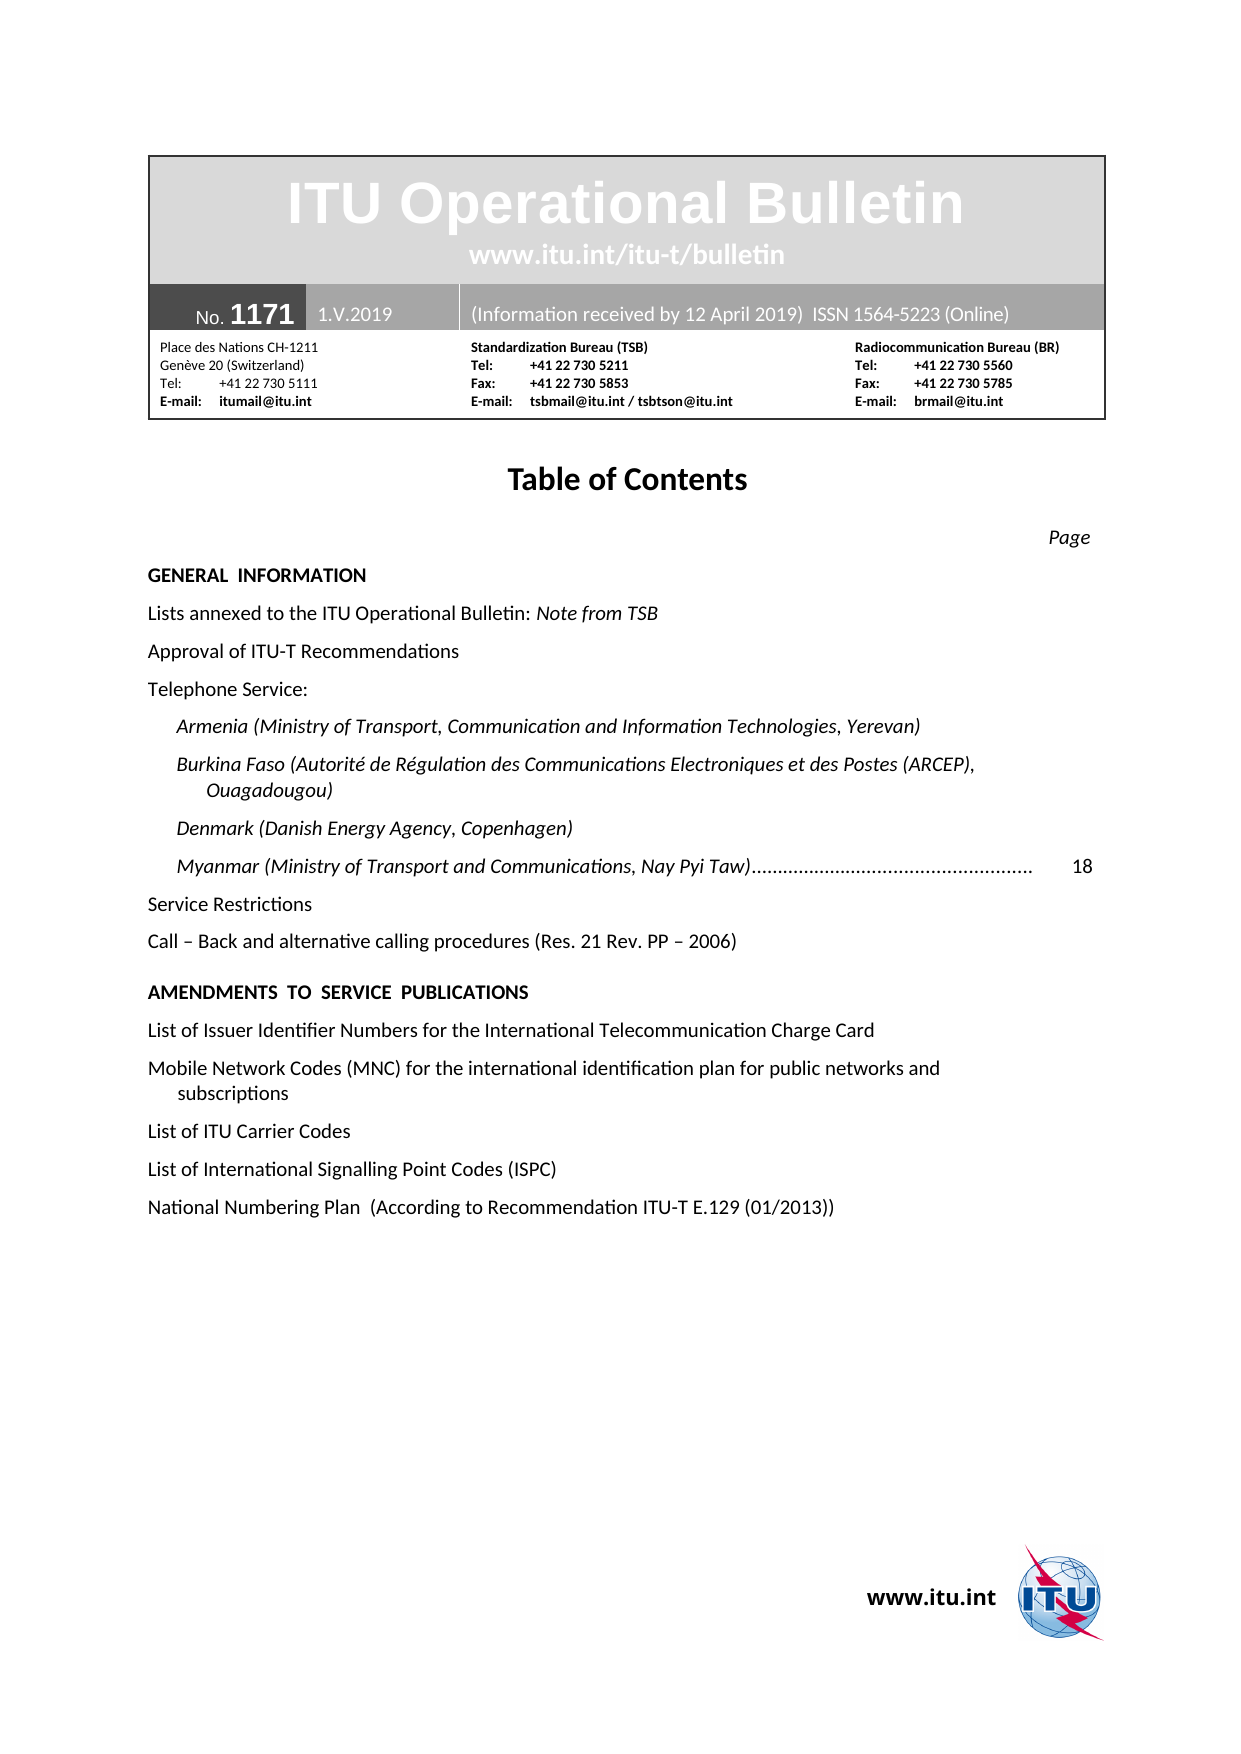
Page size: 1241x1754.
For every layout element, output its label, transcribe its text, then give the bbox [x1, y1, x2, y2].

text Call – Back and alternative calling procedures (Res. 21 Rev. PP – 2006) 19 [148, 929, 1092, 954]
text Page [148, 524, 1092, 549]
table_cell No. 1171 [150, 284, 306, 330]
text Mobile Network Codes (MNC) for the international identification plan for public networks and subscriptions 22 [148, 1055, 1092, 1106]
text Myanmar (Ministry of Transport and Communications, Nay Pyi Taw) 18 [176, 853, 1092, 878]
subtitle Table of Contents [162, 458, 1092, 499]
text Denmark (Danish Energy Agency, Copenhagen) 17 [176, 815, 1092, 840]
table_cell Standardization Bureau (TSB) Tel: +41 22 730 5211 Fax: +41 22 730 5853 E-mail: tsbmail@itu.int / tsbtson@itu.int [460, 330, 844, 418]
text Service Restrictions 19 [148, 891, 1092, 916]
table_header ITU Operational Bulletin www.itu.int/itu-t/bulletin [150, 157, 1104, 284]
text AMENDMENTS TO SERVICE PUBLICATIONS [148, 979, 1092, 1004]
text Approval of ITU-T Recommendations 4 [148, 638, 1092, 663]
text List of International Signalling Point Codes (ISPC) 23 [148, 1156, 1092, 1182]
text Armenia (Ministry of Transport, Communication and Information Technologies, Yerevan) 5 [176, 714, 1092, 739]
table_cell Place des Nations CH-1211 Genève 20 (Switzerland) Tel: +41 22 730 5111 E-mail: itumail@itu.int [150, 330, 459, 418]
text List of Issuer Identifier Numbers for the International Telecommunication Charge Card 20 [148, 1017, 1092, 1042]
table_cell (Information received by 12 April 2019) ISSN 1564-5223 (Online) [460, 284, 1104, 330]
text List of ITU Carrier Codes 22 [148, 1118, 1092, 1144]
text Burkina Faso (Autorité de Régulation des Communications Electroniques et des Postes (ARCEP), Ouagadougou) 17 [176, 752, 1092, 802]
table_cell Radiocommunication Bureau (BR) Tel: +41 22 730 5560 Fax: +41 22 730 5785 E-mail: brmail@itu.int [844, 330, 1104, 418]
table_cell 1.V.2019 [306, 284, 459, 330]
picture [1018, 1544, 1104, 1641]
text GENERAL INFORMATION [148, 562, 1092, 587]
text Telephone Service: [148, 676, 1092, 701]
text National Numbering Plan (According to Recommendation ITU-T E.129 (01/2013)) 24 [148, 1194, 1092, 1219]
text Lists annexed to the ITU Operational Bulletin: Note from TSB 3 [148, 600, 1092, 625]
